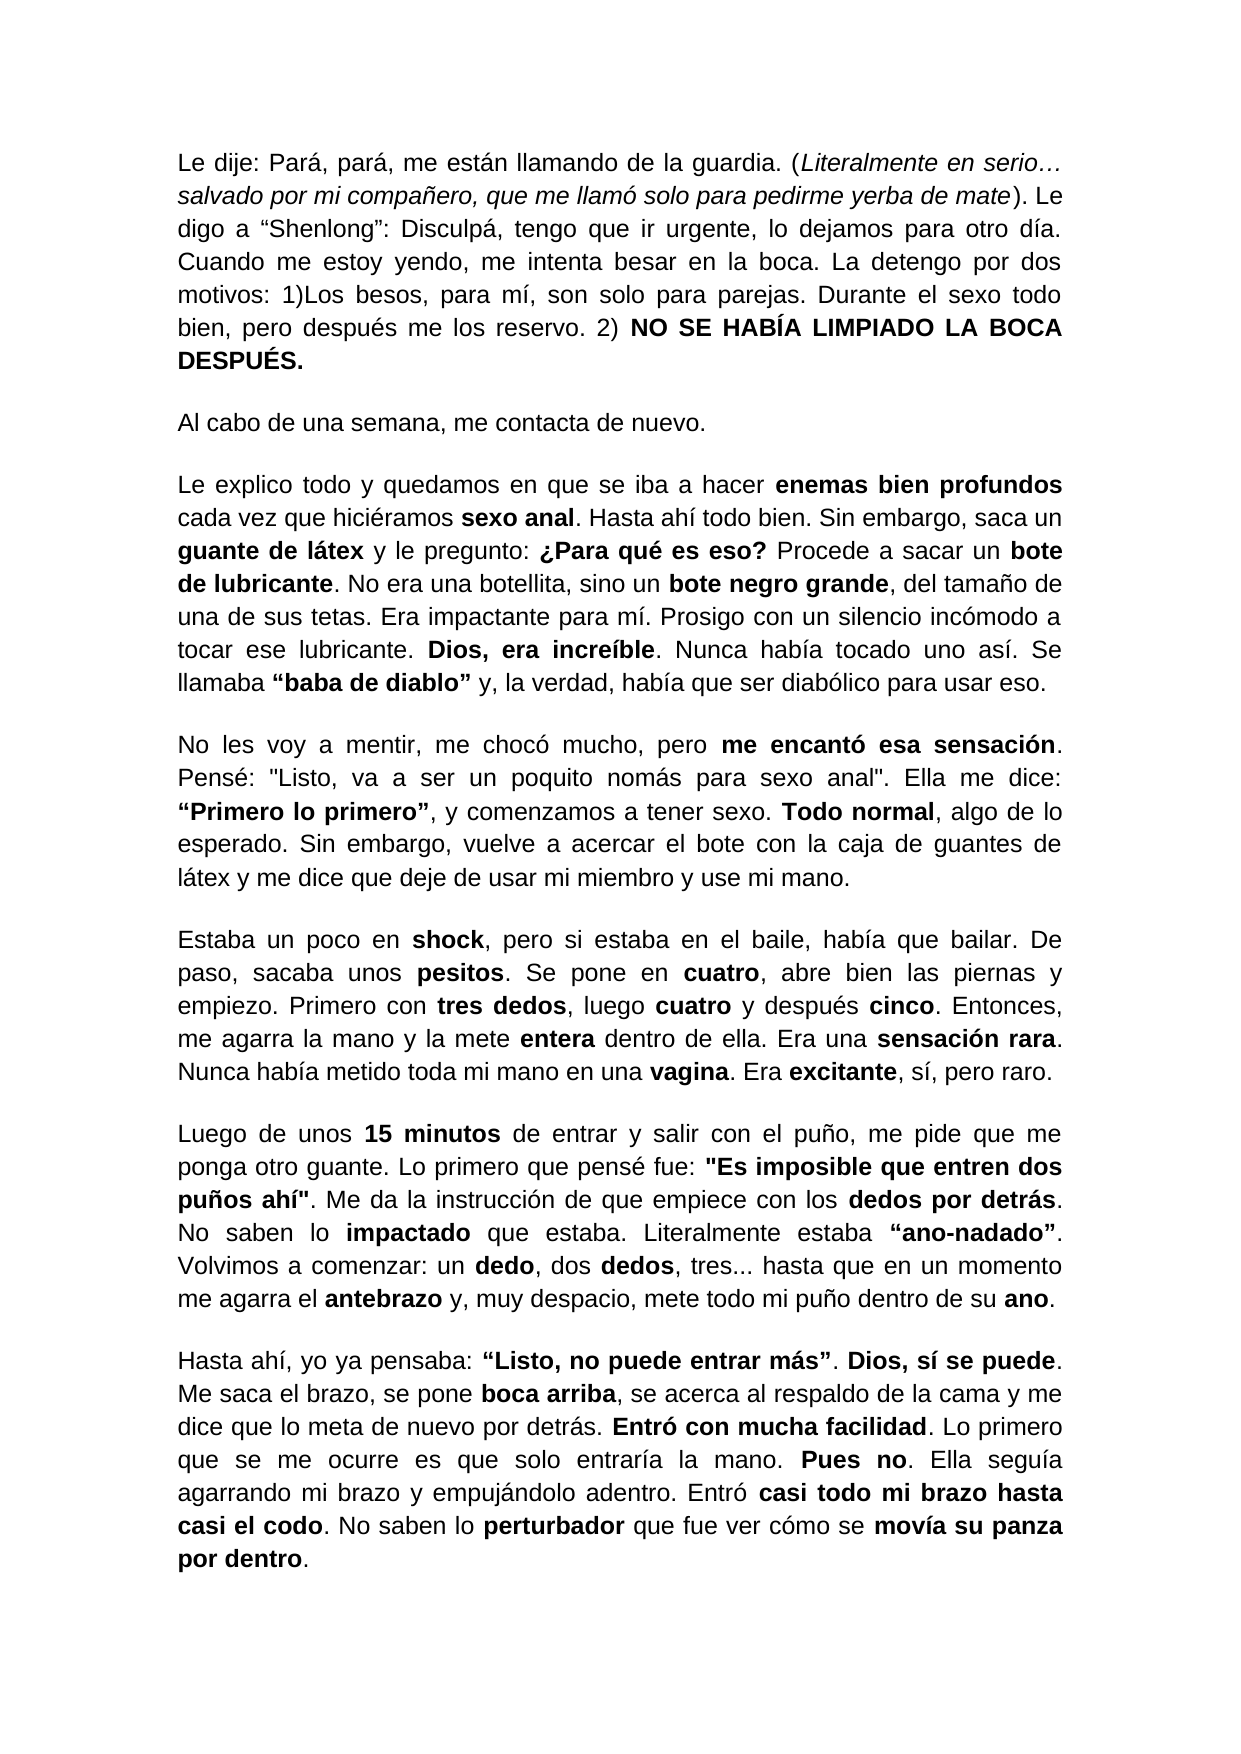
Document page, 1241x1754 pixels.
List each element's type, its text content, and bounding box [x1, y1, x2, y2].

text Le explico todo y quedamos en que se iba a hacer enemas bien profundos cada vez que hiciéramos sexo anal. Hasta ahí todo bien. Sin embargo, saca un guante de látex y le pregunto: ¿Para qué es eso? Procede a sacar un bote de lubricante. No era una botellita, sino un bote negro grande, del tamaño de una de sus tetas. Era impactante para mí. Prosigo con un silencio incómodo a tocar ese lubricante. Dios, era increíble. Nunca había tocado uno así. Se llamaba “baba de diablo” y, la verdad, había que ser diabólico para usar eso. [177, 470, 1063, 697]
text Estaba un poco en shock, pero si estaba en el baile, había que bailar. De paso, sacaba unos pesitos. Se pone en cuatro, abre bien las piernas y empiezo. Primero con tres dedos, luego cuatro y después cinco. Entonces, me agarra la mano y la mete entera dentro de ella. Era una sensación rara. Nunca había metido toda mi mano en una vagina. Era excitante, sí, pero raro. [177, 925, 1063, 1086]
text Le dije: Pará, pará, me están llamando de la guardia. (Literalmente en serio… salvado por mi compañero, que me llamó solo para pedirme yerba de mate). Le digo a “Shenlong”: Disculpá, tengo que ir urgente, lo dejamos para otro día. Cuando me estoy yendo, me intenta besar en la boca. La detengo por dos motivos: 1)Los besos, para mí, son solo para parejas. Durante el sexo todo bien, pero después me los reservo. 2) NO SE HABÍA LIMPIADO LA BOCA DESPUÉS. [177, 148, 1063, 374]
text No les voy a mentir, me chocó mucho, pero me encantó esa sensación. Pensé: "Listo, va a ser un poquito nomás para sexo anal". Ella me dice: “Primero lo primero”, y comenzamos a tener sexo. Todo normal, algo de lo esperado. Sin embargo, vuelve a acercar el bote con la caja de guantes de látex y me dice que deje de usar mi miembro y use mi mano. [177, 730, 1063, 891]
text Hasta ahí, yo ya pensaba: “Listo, no puede entrar más”. Dios, sí se puede. Me saca el brazo, se pone boca arriba, se acerca al respaldo de la cama y me dice que lo meta de nuevo por detrás. Entró con mucha facilidad. Lo primero que se me ocurre es que solo entraría la mano. Pues no. Ella seguía agarrando mi brazo y empujándolo adentro. Entró casi todo mi brazo hasta casi el codo. No saben lo perturbador que fue ver cómo se movía su panza por dentro. [177, 1346, 1063, 1573]
text Al cabo de una semana, me contacta de nuevo. [177, 408, 1063, 437]
text Luego de unos 15 minutos de entrar y salir con el puño, me pide que me ponga otro guante. Lo primero que pensé fue: "Es imposible que entren dos puños ahí". Me da la instrucción de que empiece con los dedos por detrás. No saben lo impactado que estaba. Literalmente estaba “ano-nadado”. Volvimos a comenzar: un dedo, dos dedos, tres... hasta que en un momento me agarra el antebrazo y, muy despacio, mete todo mi puño dentro de su ano. [177, 1119, 1063, 1313]
